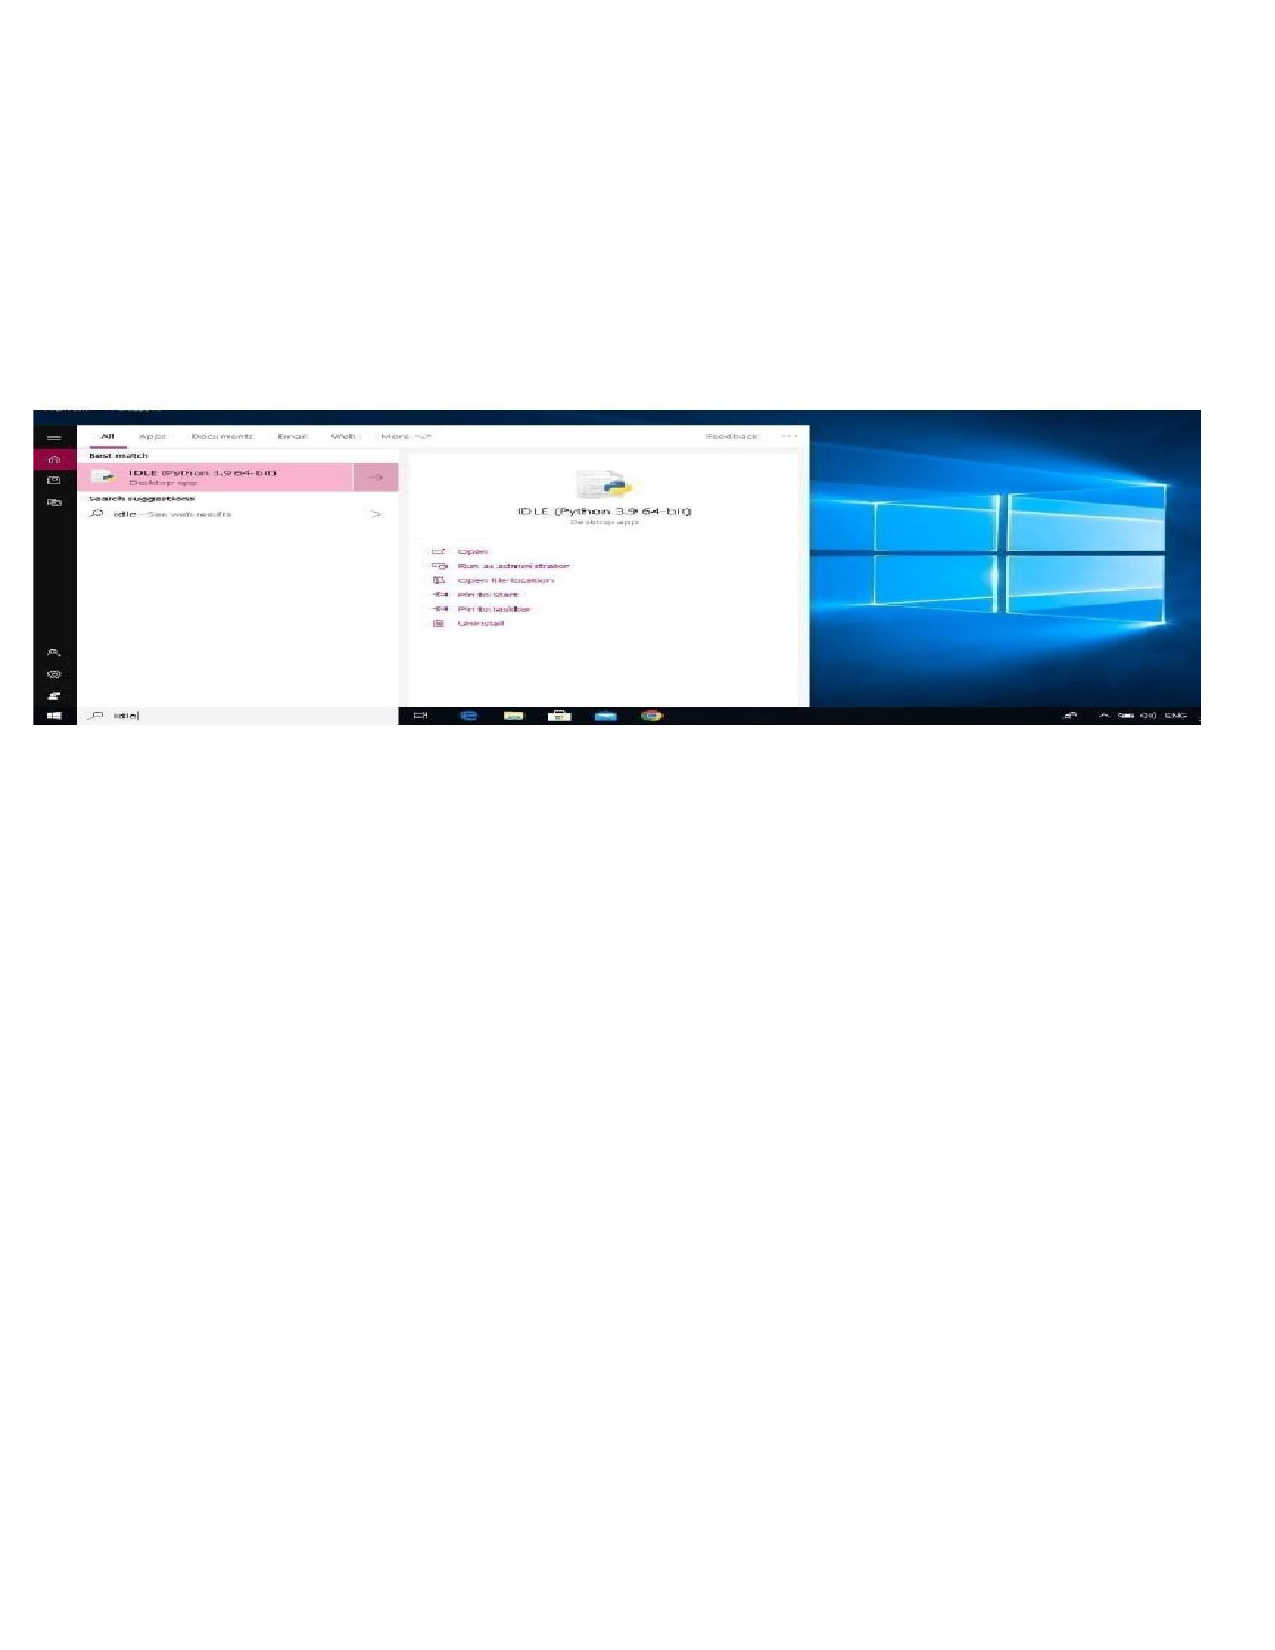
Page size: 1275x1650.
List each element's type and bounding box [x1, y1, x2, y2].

picture [33, 399, 1201, 733]
